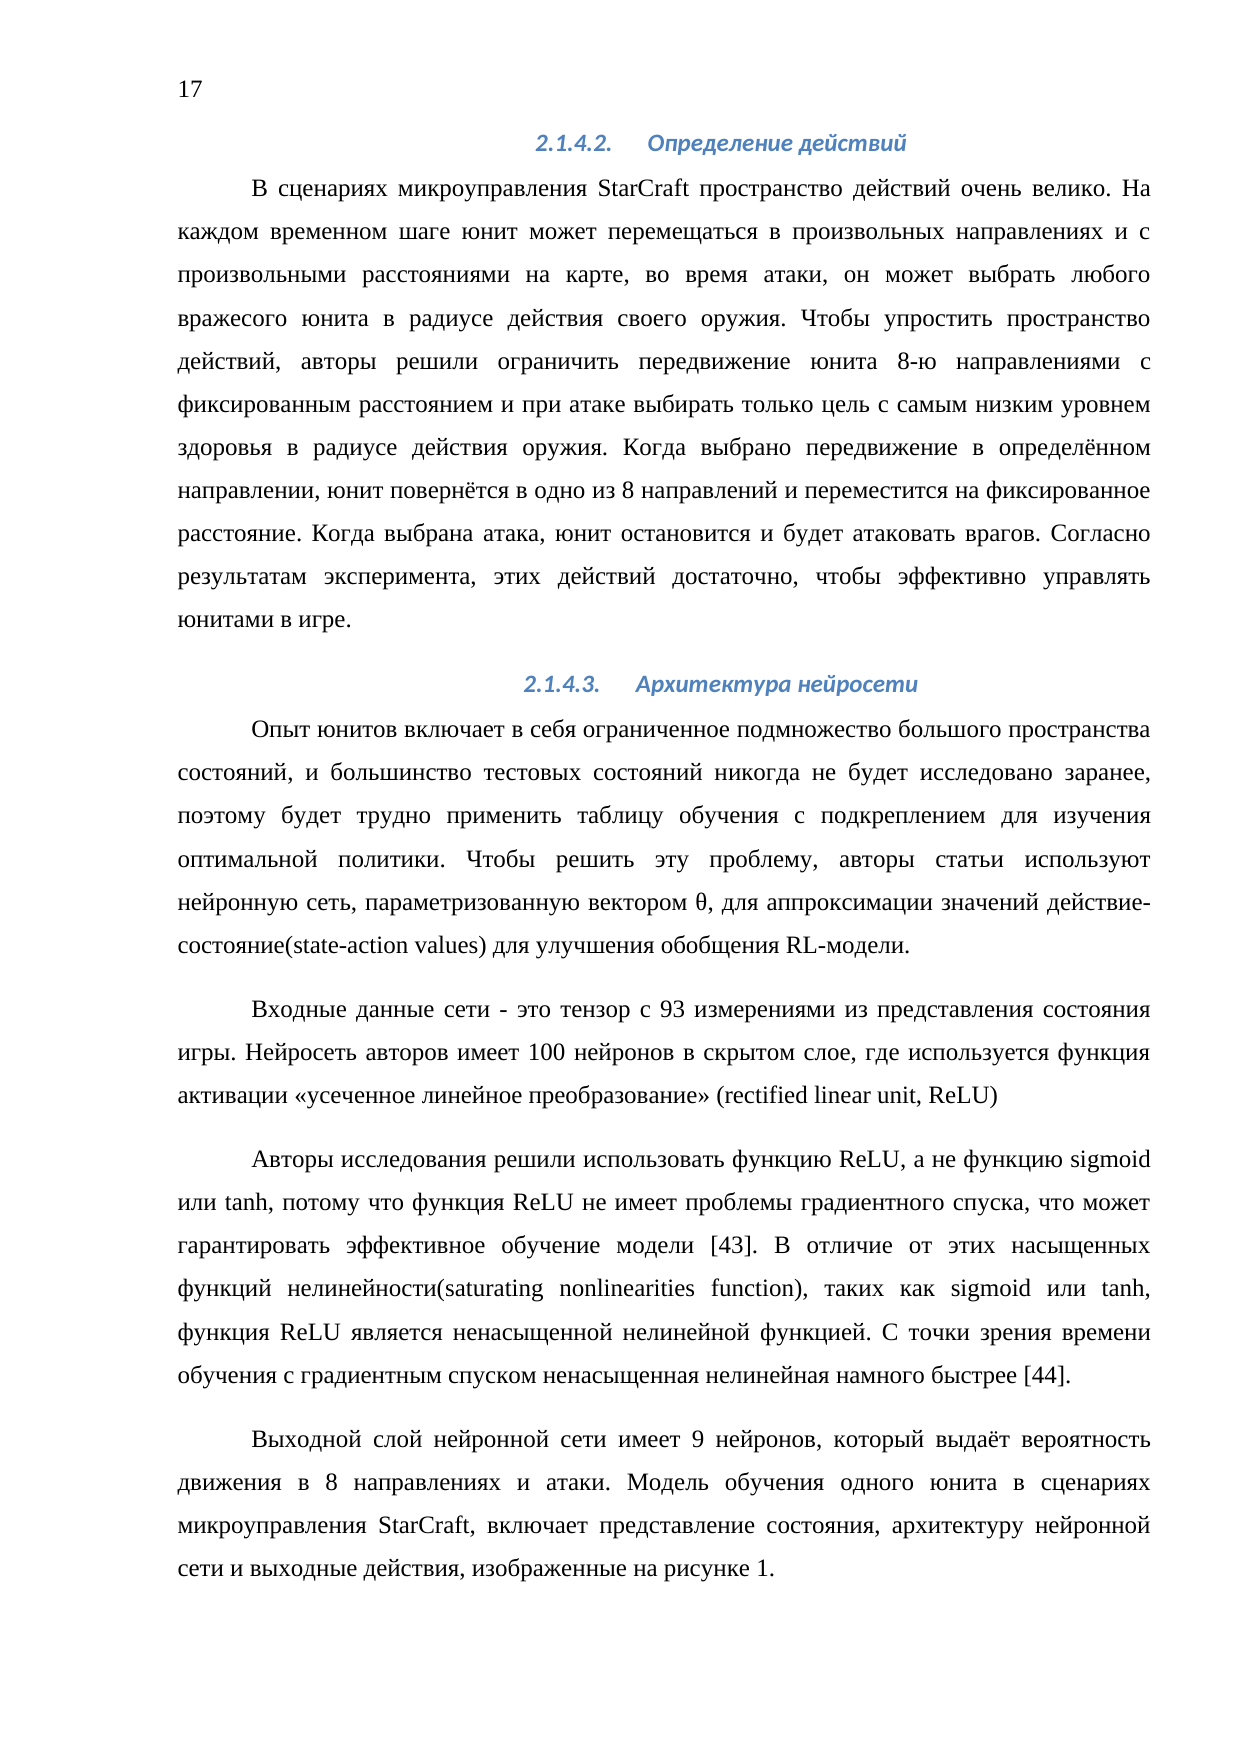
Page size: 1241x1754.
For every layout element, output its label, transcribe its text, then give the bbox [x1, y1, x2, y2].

text Опыт юнитов включает в себя ограниченное подмножество большого пространства состояний, и большинство тестовых состояний никогда не будет исследовано заранее, поэтому будет трудно применить таблицу обучения с подкреплением для изучения оптимальной политики. Чтобы решить эту проблему, авторы статьи используют нейронную сеть, параметризованную вектором θ, для аппроксимации значений действие-состояние(state-action values) для улучшения обобщения RL-модели. [177, 714, 1152, 959]
text Входные данные сети - это тензор с 93 измерениями из представления состояния игры. Нейросеть авторов имеет 100 нейронов в скрытом слое, где используется функция активации «усеченное линейное преобразование» (rectified linear unit, ReLU) [177, 994, 1152, 1109]
text Выходной слой нейронной сети имеет 9 нейронов, который выдаёт вероятность движения в 8 направлениях и атаки. Модель обучения одного юнита в сценариях микроуправления StarCraft, включает представление состояния, архитектуру нейронной сети и выходные действия, изображенные на рисунке 1. [177, 1424, 1152, 1582]
subtitle Определение действий [290, 128, 1152, 158]
subtitle Архитектура нейросети [290, 668, 1152, 699]
text В сценариях микроуправления StarCraft пространство действий очень велико. На каждом временном шаге юнит может перемещаться в произвольных направлениях и с произвольными расстояниями на карте, во время атаки, он может выбрать любого вражесого юнита в радиусе действия своего оружия. Чтобы упростить пространство действий, авторы решили ограничить передвижение юнита 8-ю направлениями с фиксированным расстоянием и при атаке выбирать только цель с самым низким уровнем здоровья в радиусе действия оружия. Когда выбрано передвижение в определённом направлении, юнит повернётся в одно из 8 направлений и переместится на фиксированное расстояние. Когда выбрана атака, юнит остановится и будет атаковать врагов. Согласно результатам эксперимента, этих действий достаточно, чтобы эффективно управлять юнитами в игре. [177, 173, 1152, 633]
text Авторы исследования решили использовать функцию ReLU, а не функцию sigmoid или tanh, потому что функция ReLU не имеет проблемы градиентного спуска, что может гарантировать эффективное обучение модели [43]. В отличие от этих насыщенных функций нелинейности(saturating nonlinearities function), таких как sigmoid или tanh, функция ReLU является ненасыщенной нелинейной функцией. С точки зрения времени обучения с градиентным спуском ненасыщенная нелинейная намного быстрее [44]. [177, 1144, 1152, 1388]
